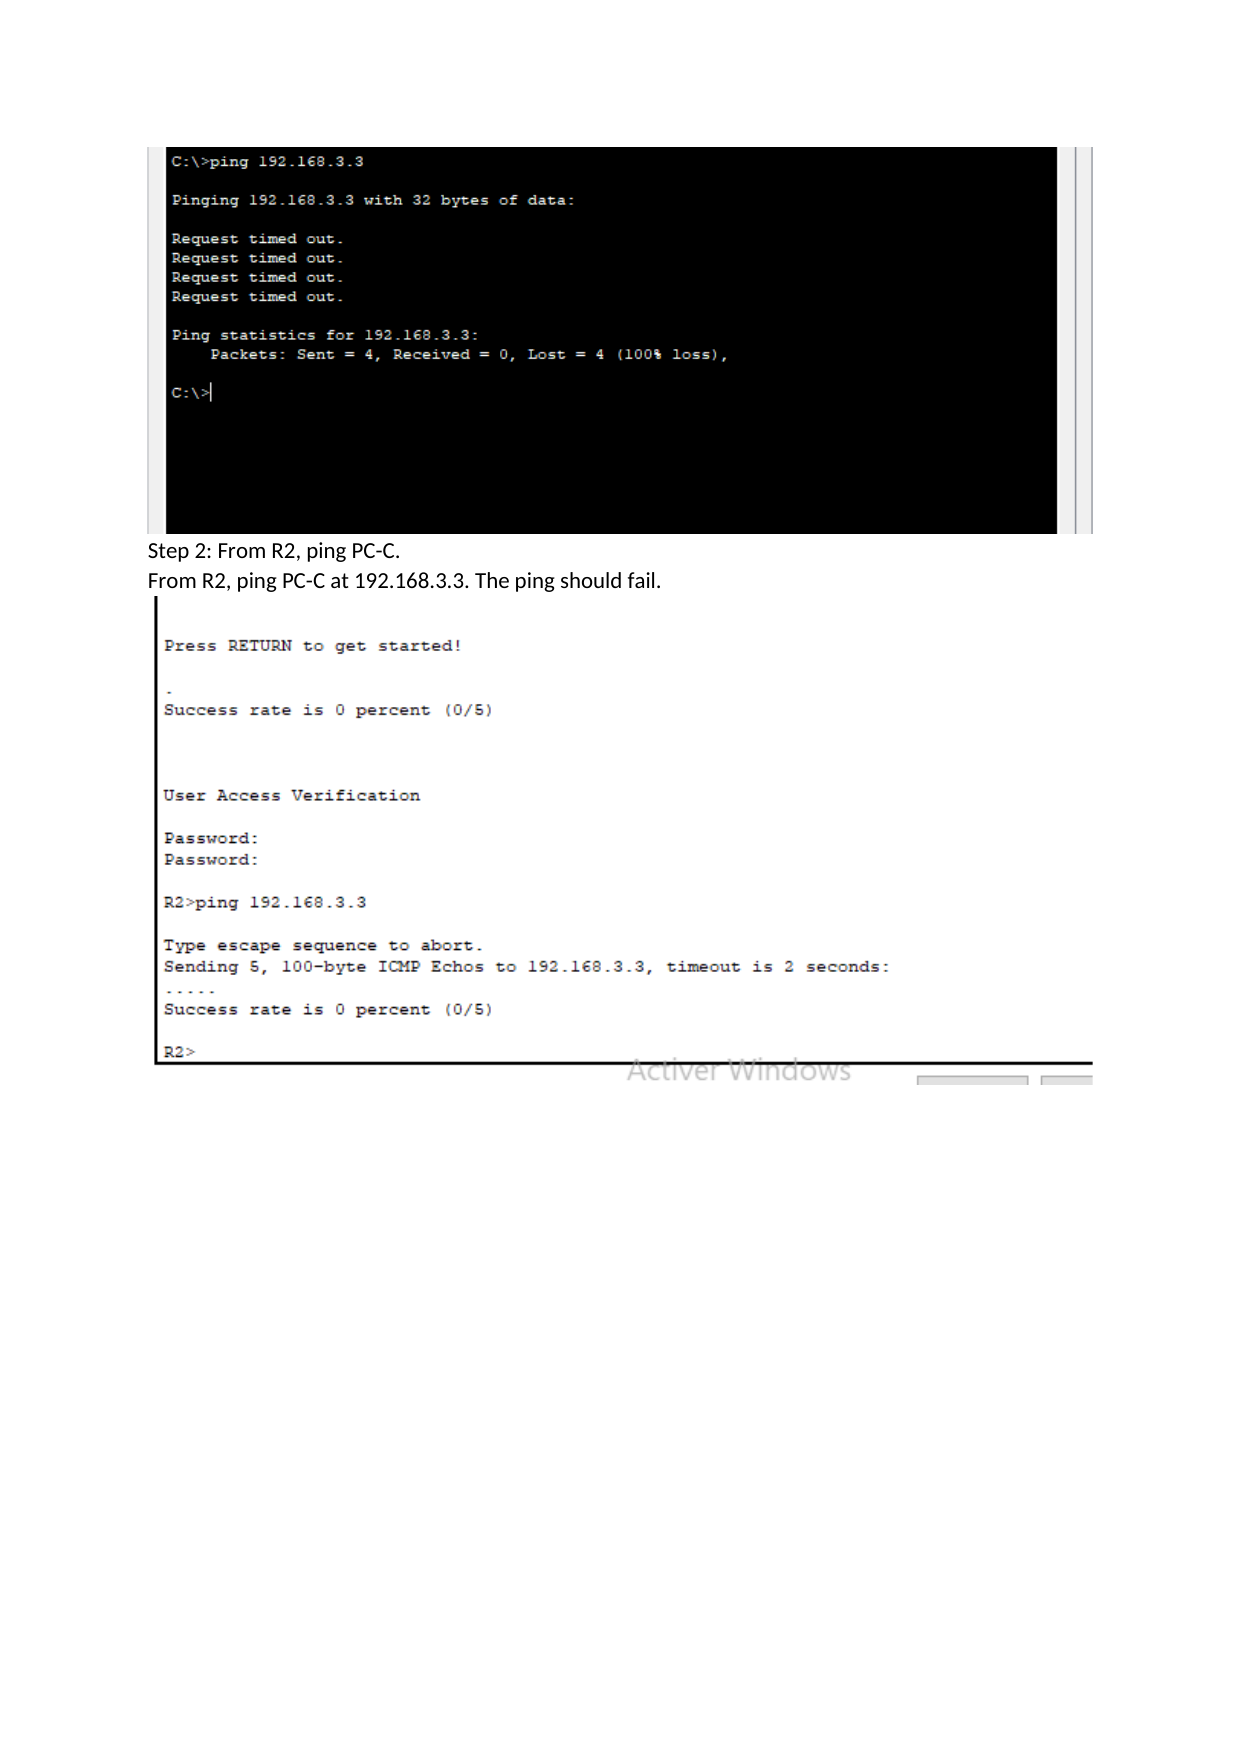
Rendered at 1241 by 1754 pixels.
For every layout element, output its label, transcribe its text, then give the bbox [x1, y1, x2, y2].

picture [147, 147, 1093, 534]
text Step 2: From R2, ping PC-C. [148, 536, 1093, 564]
text From R2, ping PC-C at 192.168.3.3. The ping should fail. [148, 566, 1093, 594]
picture [147, 596, 1093, 1085]
